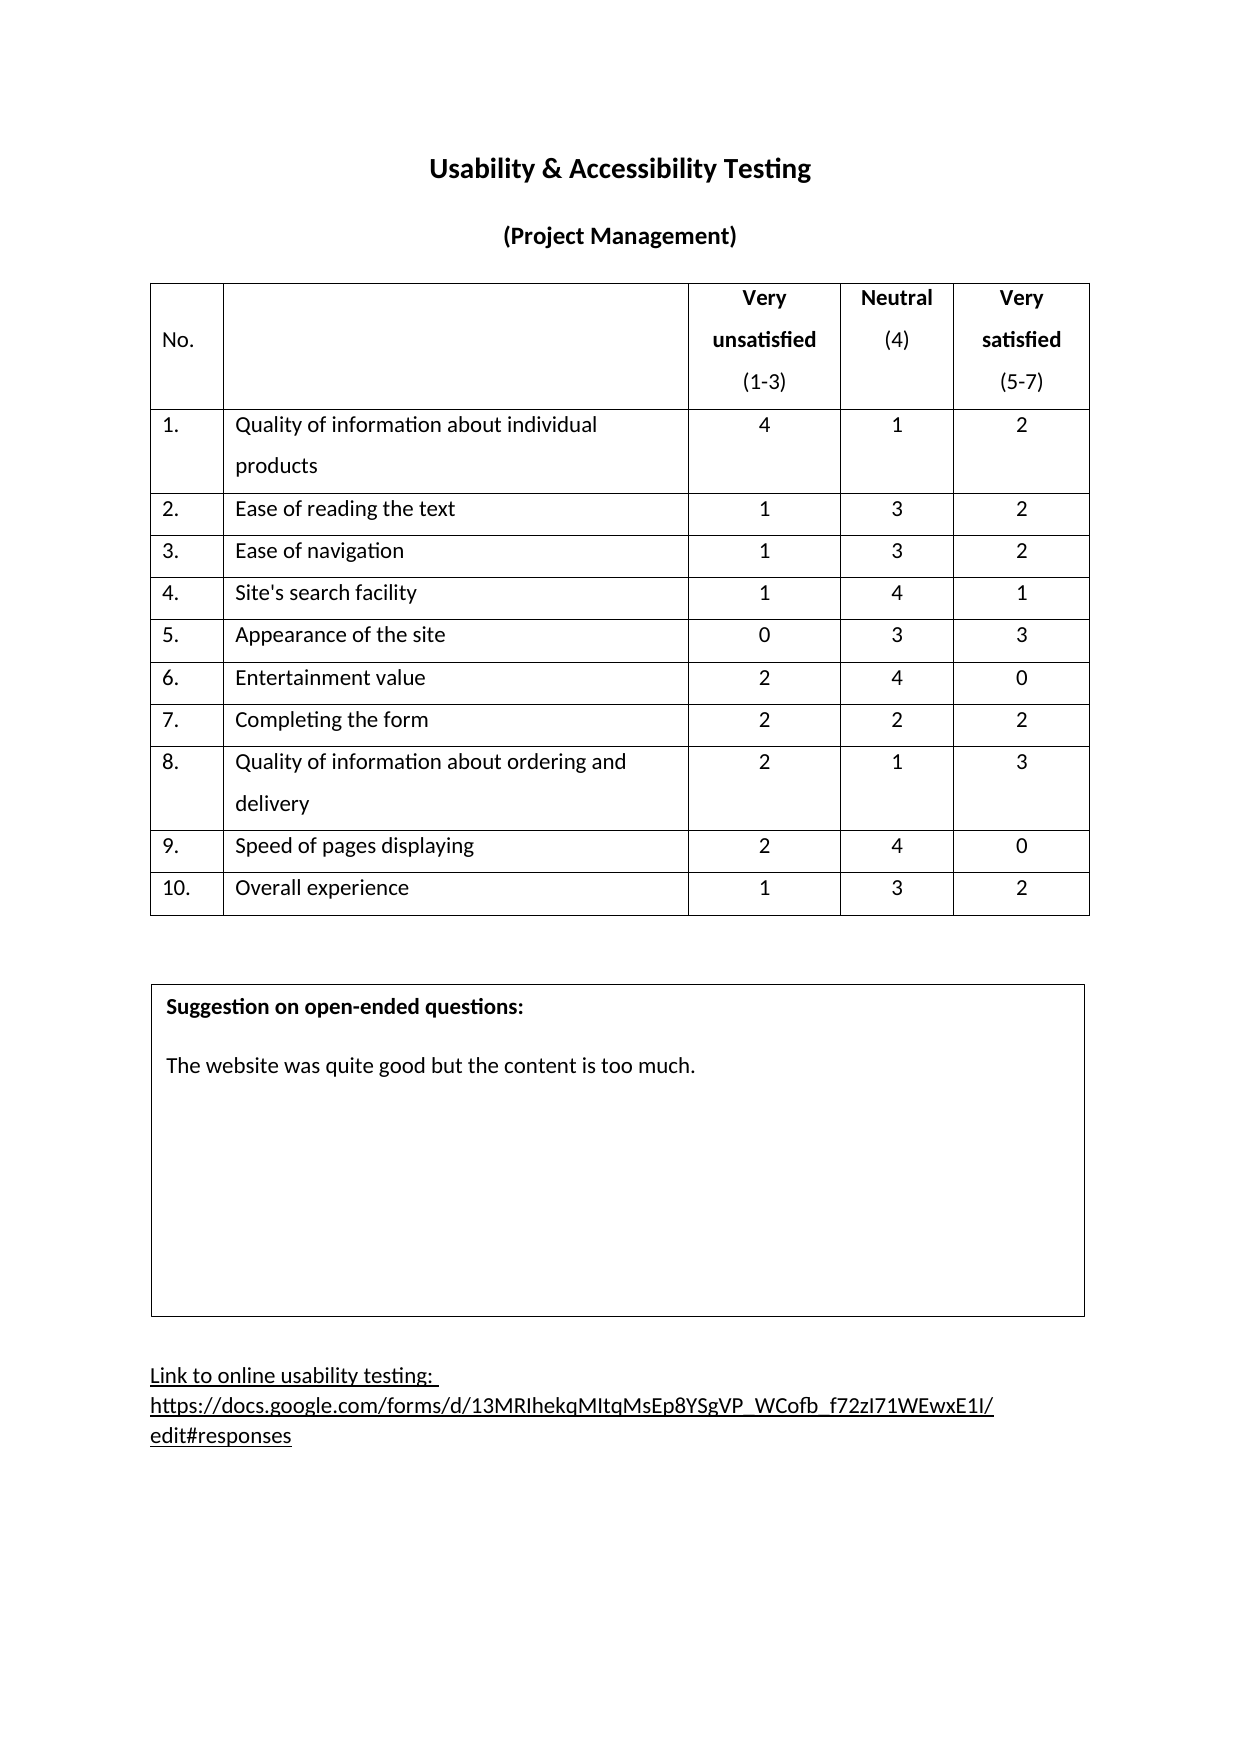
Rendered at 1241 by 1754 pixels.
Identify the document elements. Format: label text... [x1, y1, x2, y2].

table_cell 10. [151, 873, 223, 914]
table_cell 2 [689, 747, 840, 830]
table_cell 4 [841, 578, 953, 619]
table_cell 4 [689, 410, 840, 493]
table_header [224, 284, 688, 409]
table_cell 3 [954, 620, 1089, 662]
table_cell Ease of navigation [224, 536, 688, 577]
table_cell 6. [151, 663, 223, 704]
table_cell 1 [954, 578, 1089, 619]
table_header No. [151, 284, 223, 409]
table_cell 9. [151, 831, 223, 872]
table_cell 7. [151, 705, 223, 746]
table_cell 4. [151, 578, 223, 619]
table_cell Speed of pages displaying [224, 831, 688, 872]
table_cell 4 [841, 663, 953, 704]
table_cell 2 [954, 873, 1089, 914]
table_cell Quality of information about individual products [224, 410, 688, 493]
table_header Neutral (4) [841, 284, 953, 409]
table_cell 2 [841, 705, 953, 746]
table_cell Overall experience [224, 873, 688, 914]
table_cell 2 [689, 663, 840, 704]
table_cell 1 [841, 747, 953, 830]
table_cell 0 [954, 663, 1089, 704]
text Usability & Accessibility Testing [150, 150, 1090, 186]
table_cell 1 [841, 410, 953, 493]
table_cell 8. [151, 747, 223, 830]
table_cell 2 [689, 705, 840, 746]
table_cell 1 [689, 578, 840, 619]
table_cell 3 [841, 494, 953, 535]
table_cell 1. [151, 410, 223, 493]
table_cell 3. [151, 536, 223, 577]
table_cell 4 [841, 831, 953, 872]
text (Project Management) [150, 220, 1090, 251]
table_cell 1 [689, 873, 840, 914]
table_cell 1 [689, 536, 840, 577]
table_cell 2 [954, 536, 1089, 577]
table_cell 0 [689, 620, 840, 662]
table_cell Ease of reading the text [224, 494, 688, 535]
table_cell 5. [151, 620, 223, 662]
table_cell 2 [689, 831, 840, 872]
table_cell 3 [841, 536, 953, 577]
table_cell 3 [954, 747, 1089, 830]
table_cell Appearance of the site [224, 620, 688, 662]
table_cell 3 [841, 873, 953, 914]
table_cell 2 [954, 705, 1089, 746]
table_cell Entertainment value [224, 663, 688, 704]
table_cell 3 [841, 620, 953, 662]
table_cell Quality of information about ordering and delivery [224, 747, 688, 830]
table_header Very satisfied (5-7) [954, 284, 1089, 409]
table_cell 2 [954, 410, 1089, 493]
table_header Very unsatisfied (1-3) [689, 284, 840, 409]
text Link to online usability testing: https://docs.google.com/forms/d/13MRIhekqMItqMsEp8YSgVP_WCofb_f72zI71WEwxE1I/edit#responses [150, 1361, 1090, 1449]
table_cell 2 [954, 494, 1089, 535]
table_cell Site's search facility [224, 578, 688, 619]
table_cell 1 [689, 494, 840, 535]
table_cell Completing the form [224, 705, 688, 746]
table_cell 2. [151, 494, 223, 535]
table_cell 0 [954, 831, 1089, 872]
